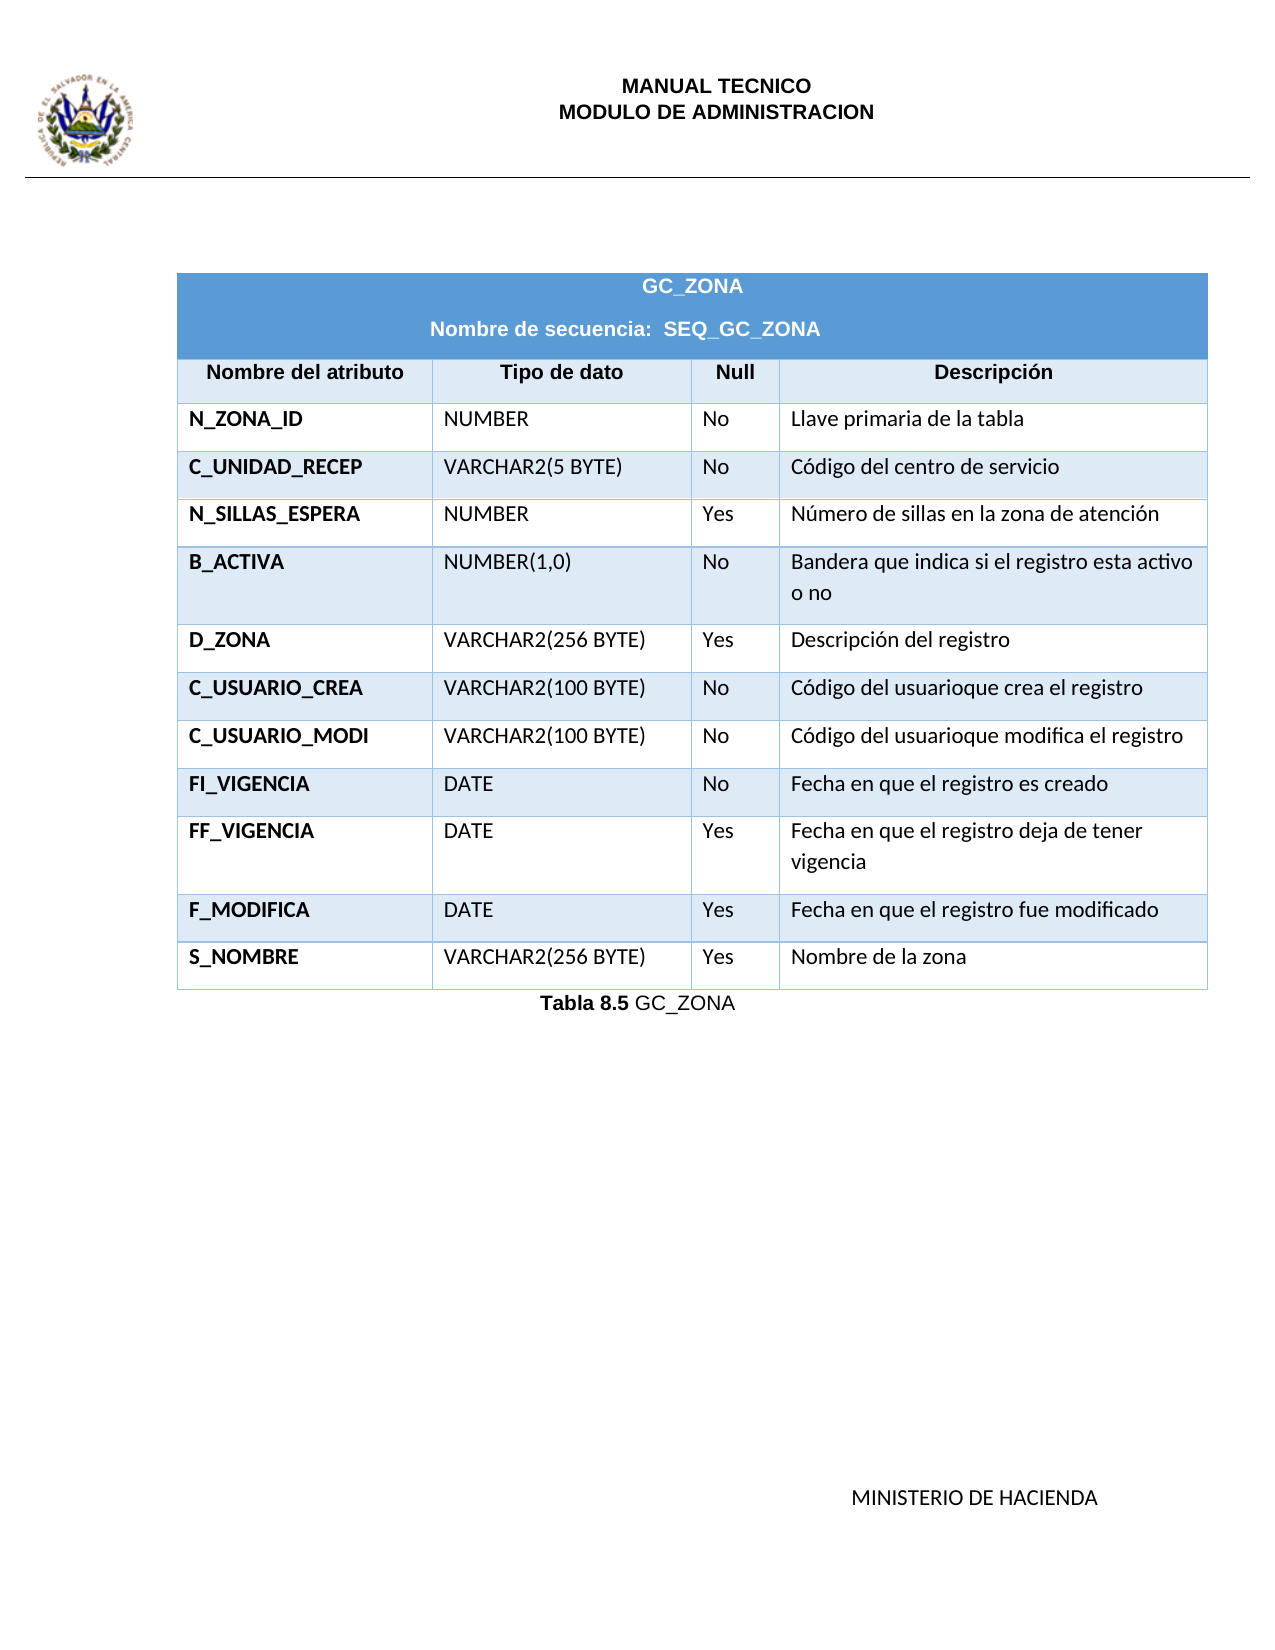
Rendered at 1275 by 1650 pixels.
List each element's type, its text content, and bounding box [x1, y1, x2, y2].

table_cell Código del usuarioque crea el registro [780, 673, 1207, 720]
text Tabla 8.5 GC_ZONA [177, 990, 1098, 1014]
table_cell Fecha en que el registro fue modificado [780, 895, 1207, 941]
table_cell NUMBER [433, 404, 691, 451]
table_cell DATE [433, 769, 691, 816]
table_cell Fecha en que el registro deja de tener vigencia [780, 817, 1207, 894]
table_cell Yes [692, 943, 779, 989]
table_cell DATE [433, 817, 691, 894]
table_cell DATE [433, 895, 691, 941]
table_cell No [692, 769, 779, 816]
table_cell Nombre del atributo [178, 360, 432, 403]
table_cell Fecha en que el registro es creado [780, 769, 1207, 816]
table_cell B_ACTIVA [178, 548, 432, 624]
table_cell N_ZONA_ID [178, 404, 432, 451]
table_cell VARCHAR2(100 BYTE) [433, 721, 691, 768]
table_cell Número de sillas en la zona de atención [780, 500, 1207, 546]
table_cell Yes [692, 625, 779, 672]
table_cell Null [692, 360, 779, 403]
table_cell No [692, 452, 779, 498]
table_header GC_ZONA Nombre de secuencia: SEQ_GC_ZONA [178, 274, 1207, 359]
table_cell D_ZONA [178, 625, 432, 672]
table_cell No [692, 721, 779, 768]
table_cell Bandera que indica si el registro esta activo o no [780, 548, 1207, 624]
table_cell No [692, 404, 779, 451]
table_cell NUMBER [433, 500, 691, 546]
table_cell No [692, 548, 779, 624]
table_cell VARCHAR2(100 BYTE) [433, 673, 691, 720]
table_cell Tipo de dato [433, 360, 691, 403]
picture [34, 73, 137, 168]
table_cell Yes [692, 817, 779, 894]
table_cell C_USUARIO_MODI [178, 721, 432, 768]
table_cell FI_VIGENCIA [178, 769, 432, 816]
table_cell Llave primaria de la tabla [780, 404, 1207, 451]
table_cell C_UNIDAD_RECEP [178, 452, 432, 498]
table_cell Código del centro de servicio [780, 452, 1207, 498]
table_cell Descripción del registro [780, 625, 1207, 672]
table_cell Código del usuarioque modifica el registro [780, 721, 1207, 768]
table_cell F_MODIFICA [178, 895, 432, 941]
table_cell VARCHAR2(256 BYTE) [433, 943, 691, 989]
table_cell Yes [692, 895, 779, 941]
table_cell S_NOMBRE [178, 943, 432, 989]
table_cell C_USUARIO_CREA [178, 673, 432, 720]
table_cell VARCHAR2(256 BYTE) [433, 625, 691, 672]
table_cell Nombre de la zona [780, 943, 1207, 989]
table_cell No [692, 673, 779, 720]
table_cell Descripción [780, 360, 1207, 403]
table_cell N_SILLAS_ESPERA [178, 500, 432, 546]
table_cell VARCHAR2(5 BYTE) [433, 452, 691, 498]
table_cell NUMBER(1,0) [433, 548, 691, 624]
table_cell Yes [692, 500, 779, 546]
table_cell FF_VIGENCIA [178, 817, 432, 894]
